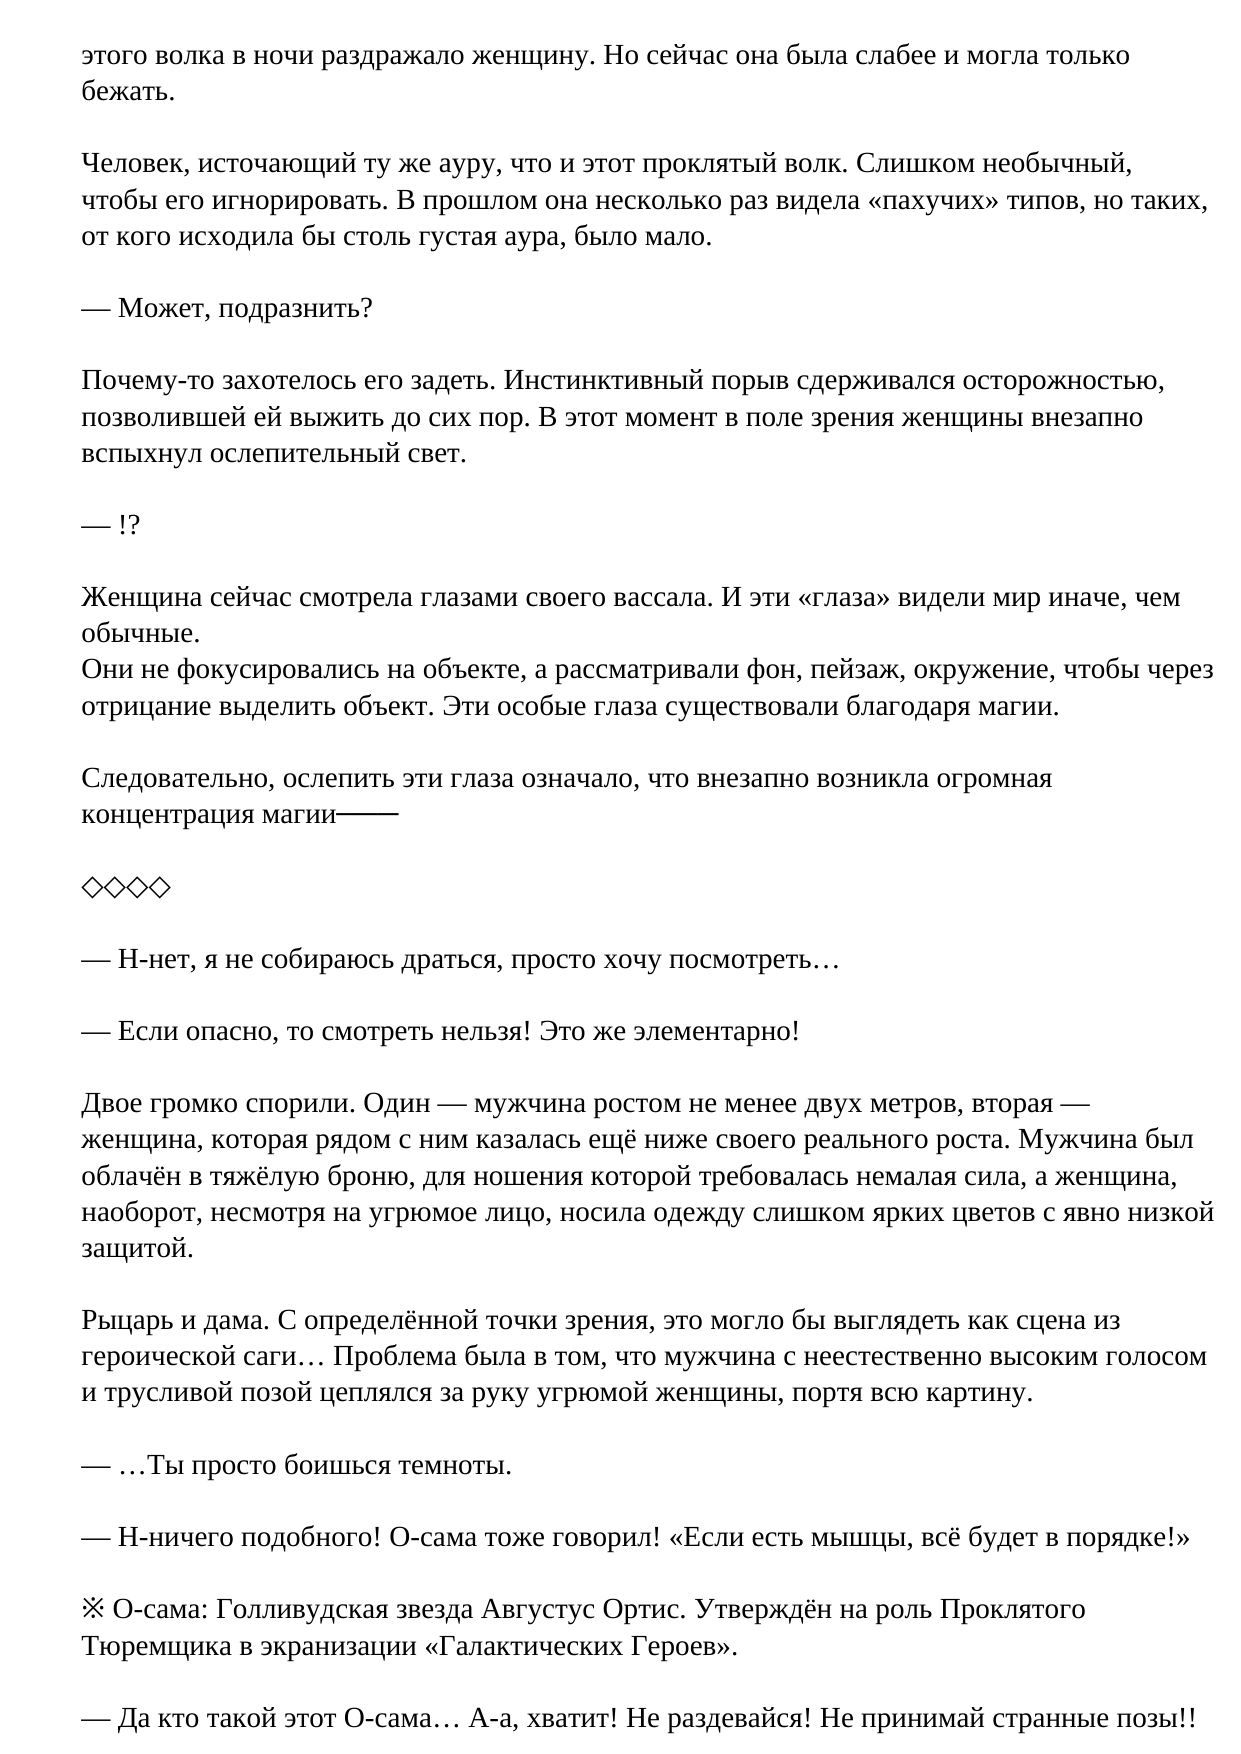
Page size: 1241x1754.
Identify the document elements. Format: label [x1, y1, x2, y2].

text [81, 37, 1215, 1733]
